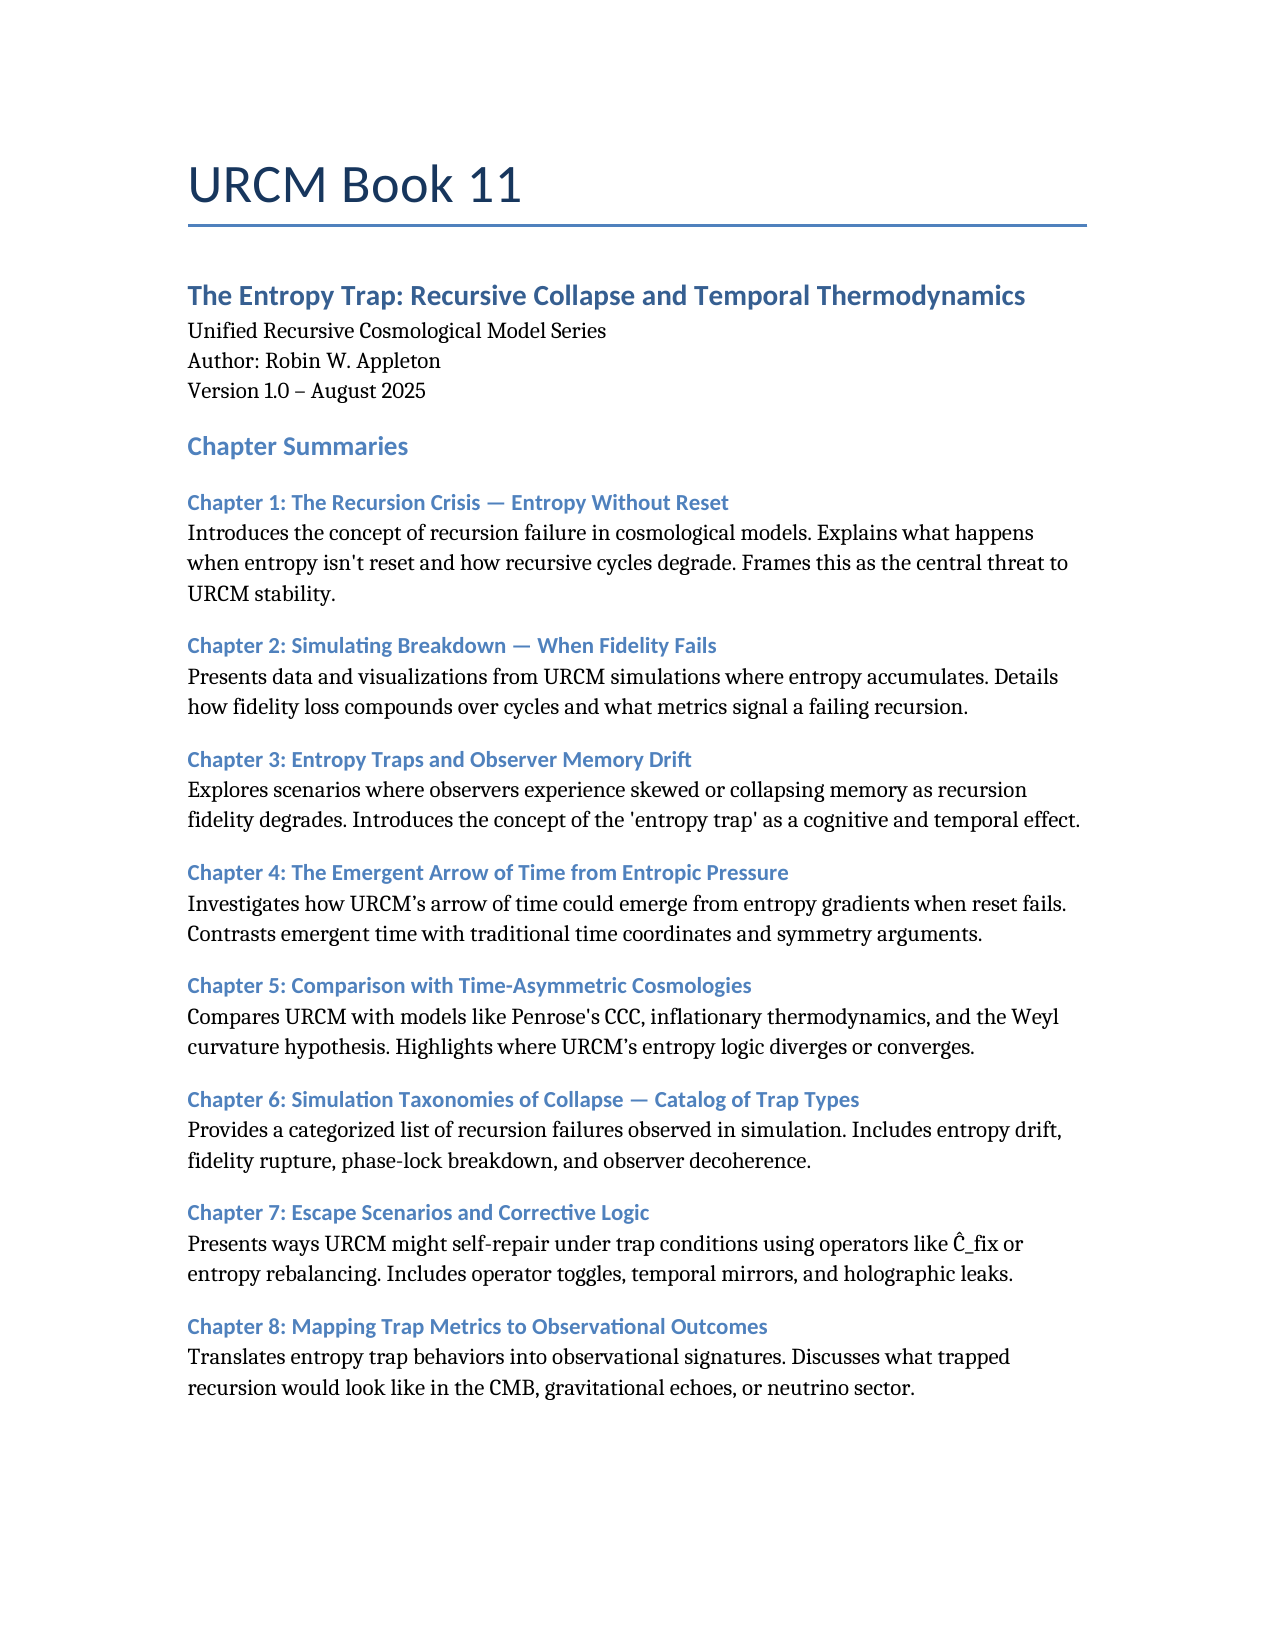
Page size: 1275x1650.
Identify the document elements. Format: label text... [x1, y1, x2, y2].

subtitle Chapter 3: Entropy Traps and Observer Memory Drift [187, 745, 1087, 773]
subtitle Chapter Summaries [187, 429, 1087, 462]
text Investigates how URCM’s arrow of time could emerge from entropy gradients when reset fails. Contrasts emergent time with traditional time coordinates and symmetry arguments. [187, 890, 1087, 947]
subtitle Chapter 4: The Emergent Arrow of Time from Entropic Pressure [187, 858, 1087, 886]
text Introduces the concept of recursion failure in cosmological models. Explains what happens when entropy isn't reset and how recursive cycles degrade. Frames this as the central threat to URCM stability. [187, 520, 1087, 607]
subtitle Chapter 5: Comparison with Time-Asymmetric Cosmologies [187, 972, 1087, 1000]
subtitle Chapter 2: Simulating Breakdown — When Fidelity Fails [187, 631, 1087, 659]
text Translates entropy trap behaviors into observational signatures. Discusses what trapped recursion would look like in the CMB, gravitational echoes, or neutrino sector. [187, 1344, 1087, 1401]
subtitle Chapter 1: The Recursion Crisis — Entropy Without Reset [187, 488, 1087, 516]
subtitle Chapter 7: Escape Scenarios and Corrective Logic [187, 1198, 1087, 1227]
text Compares URCM with models like Penrose's CCC, inflationary thermodynamics, and the Weyl curvature hypothesis. Highlights where URCM’s entropy logic diverges or converges. [187, 1004, 1087, 1060]
text Presents data and visualizations from URCM simulations where entropy accumulates. Details how fidelity loss compounds over cycles and what metrics signal a failing recursion. [187, 663, 1087, 720]
subtitle Chapter 8: Mapping Trap Metrics to Observational Outcomes [187, 1312, 1087, 1340]
subtitle The Entropy Trap: Recursive Collapse and Temporal Thermodynamics [187, 277, 1087, 312]
text Presents ways URCM might self-repair under trap conditions using operators like Ĉ_fix or entropy rebalancing. Includes operator toggles, temporal mirrors, and holographic leaks. [187, 1231, 1087, 1287]
text Provides a categorized list of recursion failures observed in simulation. Includes entropy drift, fidelity rupture, phase-lock breakdown, and observer decoherence. [187, 1117, 1087, 1174]
subtitle Chapter 6: Simulation Taxonomies of Collapse — Catalog of Trap Types [187, 1085, 1087, 1113]
text Unified Recursive Cosmological Model Series Author: Robin W. Appleton Version 1.0 – August 2025 [187, 317, 1087, 404]
text Explores scenarios where observers experience skewed or collapsing memory as recursion fidelity degrades. Introduces the concept of the 'entropy trap' as a cognitive and temporal effect. [187, 777, 1087, 833]
title URCM Book 11 [187, 150, 1087, 227]
